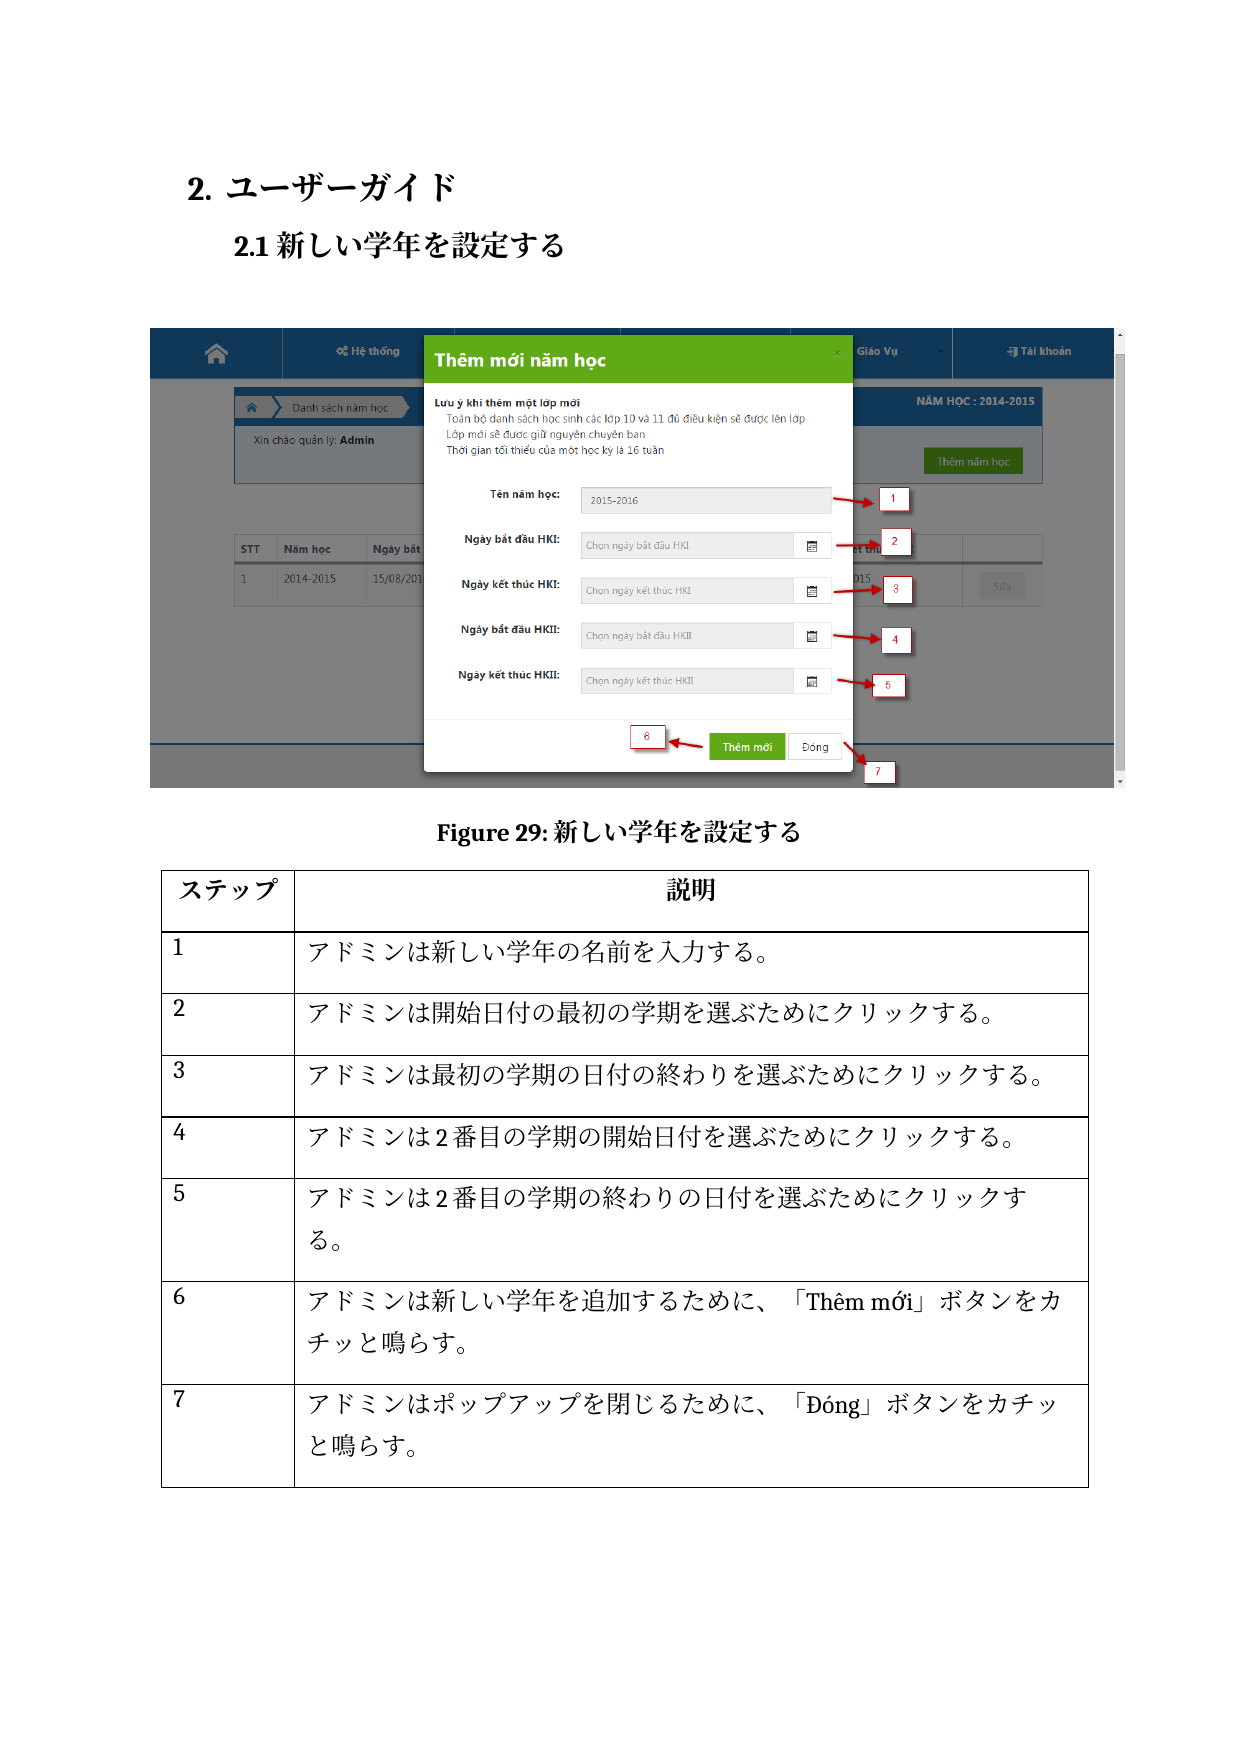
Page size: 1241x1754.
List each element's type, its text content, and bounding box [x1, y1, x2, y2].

subtitle ユーザーガイド [187, 162, 1090, 210]
subtitle 新しい学年を設定する [234, 223, 1090, 265]
table_cell 7 [162, 1385, 294, 1487]
table_cell アドミンは開始日付の最初の学期を選ぶためにクリックする。 [295, 994, 1088, 1055]
table_cell 1 [162, 933, 294, 993]
table_cell 3 [162, 1056, 294, 1116]
table_cell アドミンは新しい学年を追加するために、「Thêm mới」ボタンをカチッと鳴らす。 [295, 1282, 1088, 1384]
table_header ステップ [162, 871, 294, 931]
picture [150, 328, 1125, 788]
table_cell 5 [162, 1179, 294, 1281]
table_header 説明 [295, 871, 1088, 931]
table_cell アドミンは2番目の学期の終わりの日付を選ぶためにクリックする。 [295, 1179, 1088, 1281]
table_cell アドミンは最初の学期の日付の終わりを選ぶためにクリックする。 [295, 1056, 1088, 1116]
table_cell アドミンは新しい学年の名前を入力する。 [295, 933, 1088, 993]
table_cell 4 [162, 1118, 294, 1178]
table_cell 6 [162, 1282, 294, 1384]
table_cell アドミンは2番目の学期の開始日付を選ぶためにクリックする。 [295, 1118, 1088, 1178]
table_cell アドミンはポップアップを閉じるために、「Đóng」ボタンをカチッと鳴らす。 [295, 1385, 1088, 1487]
table_cell 2 [162, 994, 294, 1055]
